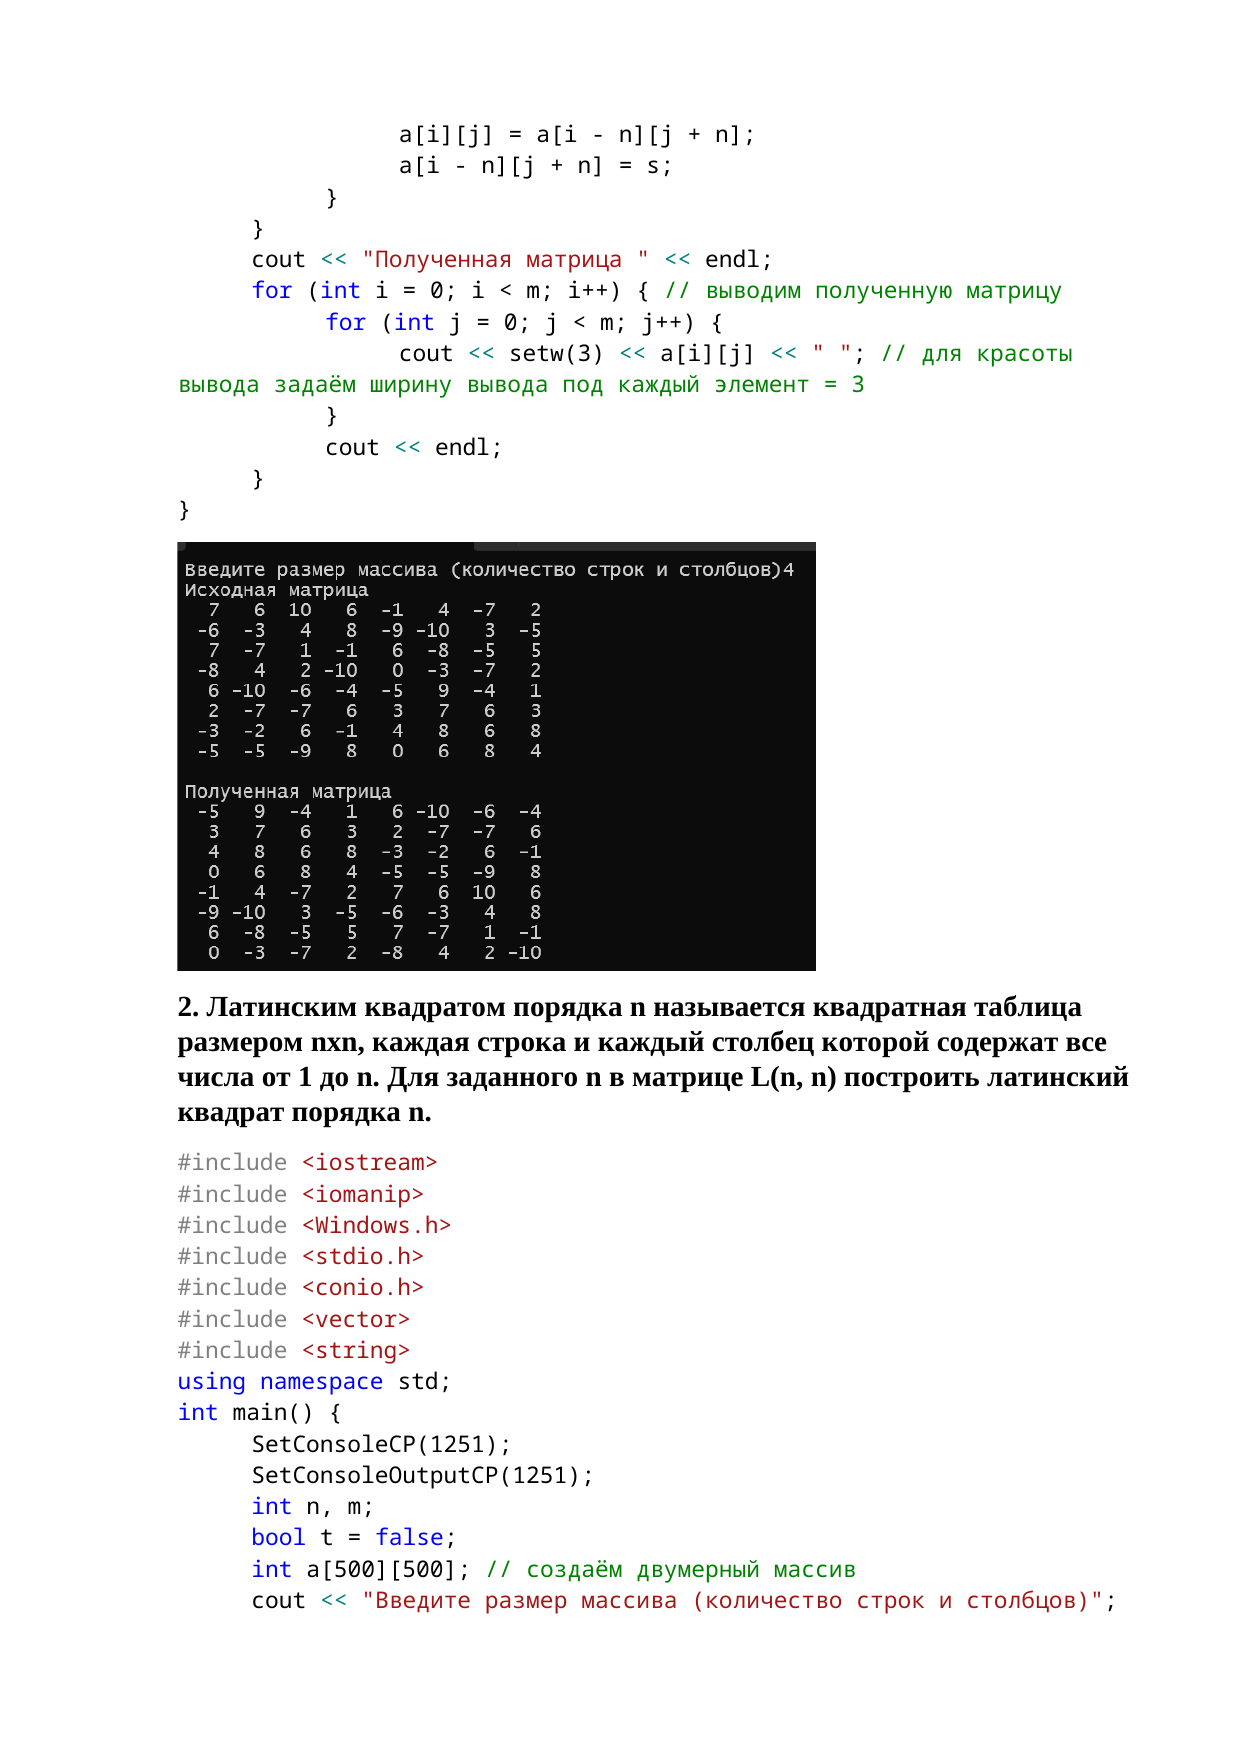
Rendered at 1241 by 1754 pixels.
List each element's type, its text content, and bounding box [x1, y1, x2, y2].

text #include <string> [177, 1334, 1152, 1365]
text cout << "Введите размер массива (количество строк и столбцов)"; [177, 1584, 1152, 1615]
text } [177, 462, 1152, 493]
text #include <stdio.h> [177, 1240, 1152, 1271]
text #include <iostream> [177, 1146, 1152, 1177]
text int main() { [177, 1396, 1152, 1427]
text } [177, 181, 1152, 212]
text using namespace std; [177, 1365, 1152, 1396]
text for (int j = 0; j < m; j++) { [177, 306, 1152, 337]
text SetConsoleCP(1251); [177, 1427, 1152, 1459]
text for (int i = 0; i < m; i++) { // выводим полученную матрицу [177, 274, 1152, 306]
text #include <vector> [177, 1302, 1152, 1334]
text #include <iomanip> [177, 1177, 1152, 1209]
text a[i - n][j + n] = s; [177, 149, 1152, 181]
text cout << "Полученная матрица " << endl; [177, 243, 1152, 274]
text cout << endl; [177, 431, 1152, 462]
text a[i][j] = a[i - n][j + n]; [177, 118, 1152, 149]
text #include <conio.h> [177, 1271, 1152, 1302]
text } [177, 493, 1152, 524]
text } [177, 399, 1152, 431]
text 2. Латинским квадратом порядка n называется квадратная таблица размером nхn, каждая строка и каждый столбец которой содержат все числа от 1 до n. Для заданного n в матрице L(n, n) построить латинский квадрат порядка n. [177, 989, 1152, 1128]
text int a[500][500]; // создаём двумерный массив [177, 1552, 1152, 1584]
picture [177, 542, 816, 971]
text bool t = false; [177, 1521, 1152, 1552]
text SetConsoleOutputCP(1251); [177, 1459, 1152, 1490]
text cout << setw(3) << a[i][j] << " "; // для красоты вывода задаём ширину вывода под каждый элемент = 3 [177, 337, 1152, 399]
text #include <Windows.h> [177, 1209, 1152, 1240]
text } [177, 212, 1152, 243]
text int n, m; [177, 1490, 1152, 1521]
